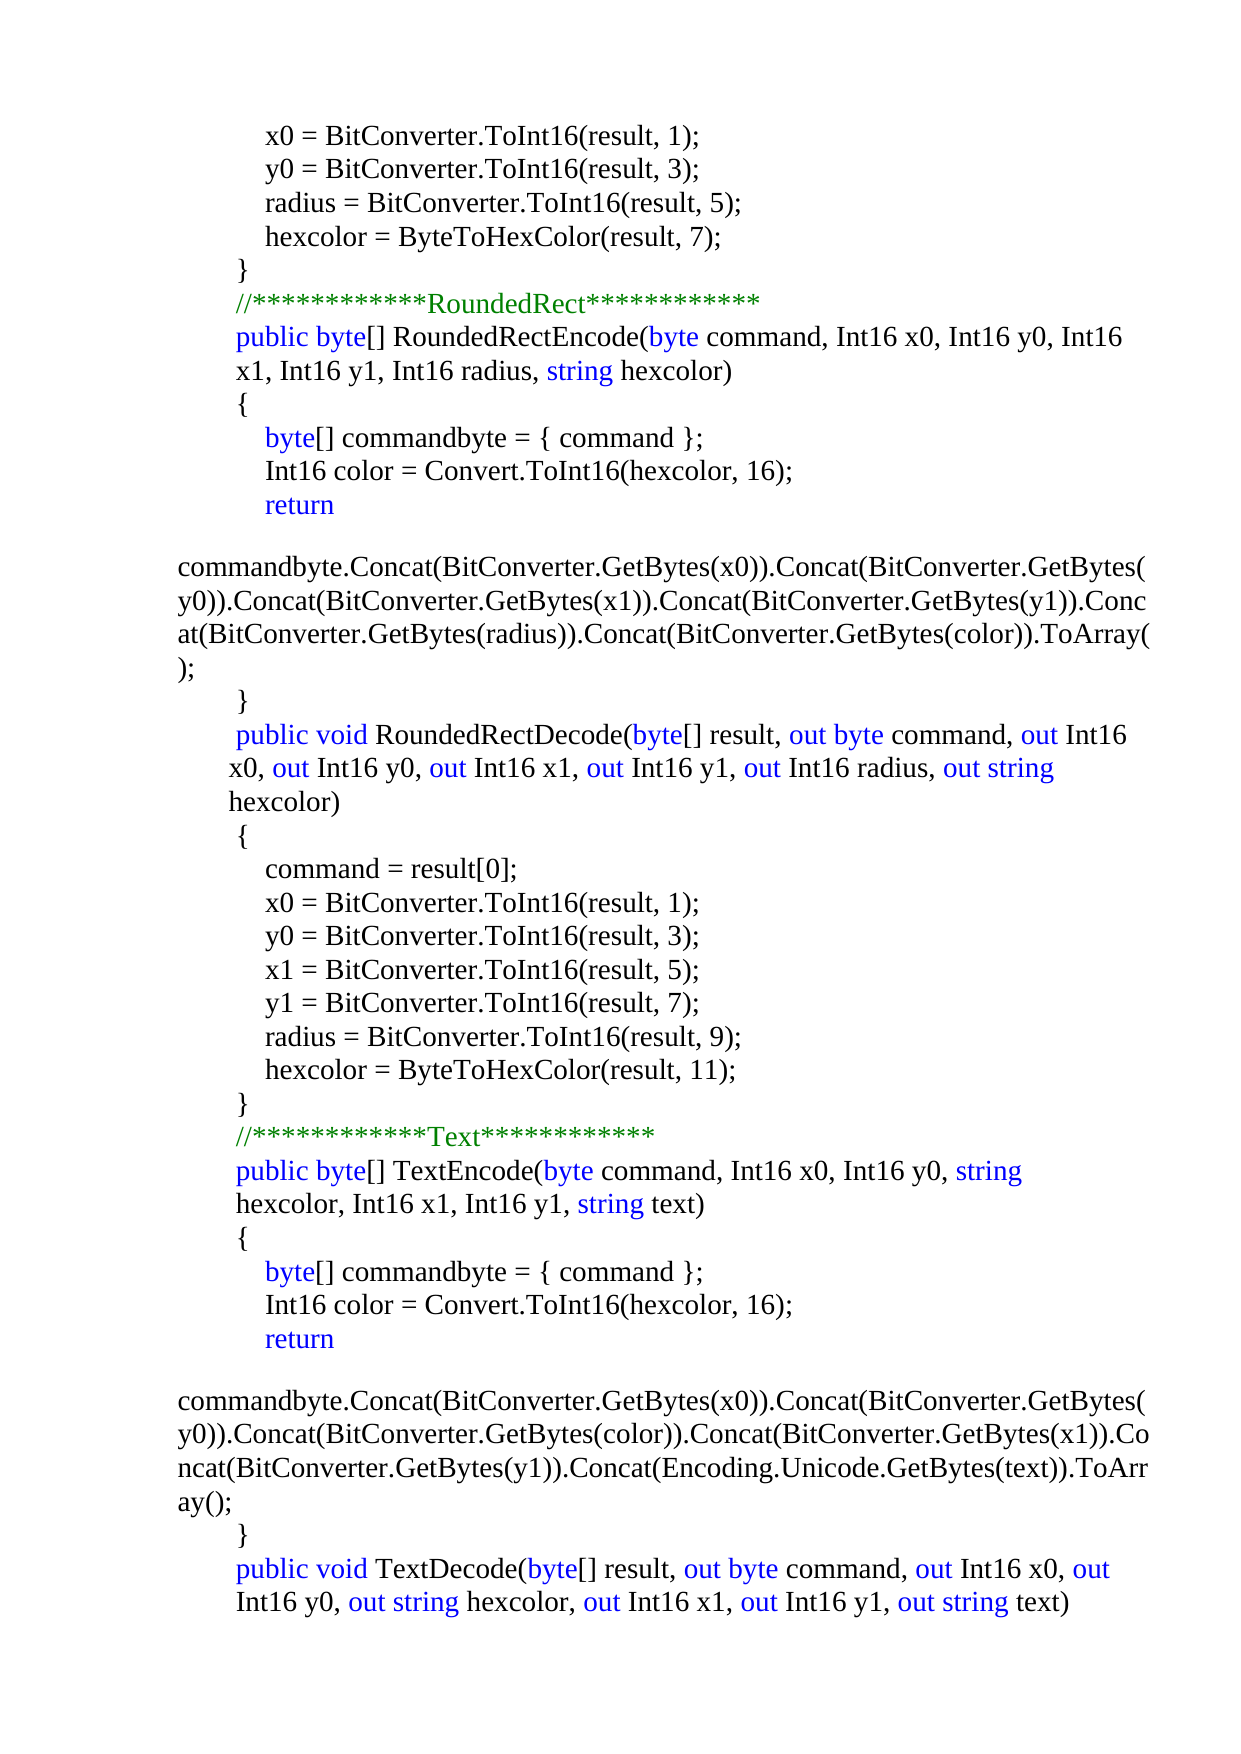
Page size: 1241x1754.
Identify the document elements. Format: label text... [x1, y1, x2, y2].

text } [177, 683, 1152, 717]
text hexcolor = ByteToHexColor(result, 11); [177, 1052, 1152, 1086]
text } [177, 252, 1152, 286]
text public byte[] RoundedRectEncode(byte command, Int16 x0, Int16 y0, Int16 [177, 319, 1152, 353]
text return [177, 487, 1152, 521]
text public byte[] TextEncode(byte command, Int16 x0, Int16 y0, string [177, 1153, 1152, 1187]
text byte[] commandbyte = { command }; [177, 420, 1152, 453]
text { [177, 386, 1152, 420]
text commandbyte.Concat(BitConverter.GetBytes(x0)).Concat(BitConverter.GetBytes(y0)).Concat(BitConverter.GetBytes(x1)).Concat(BitConverter.GetBytes(y1)).Concat(BitConverter.GetBytes(radius)).Concat(BitConverter.GetBytes(color)).ToArray(); [177, 521, 1152, 683]
text } [177, 1086, 1152, 1119]
text radius = BitConverter.ToInt16(result, 5); [177, 185, 1152, 219]
text hexcolor, Int16 x1, Int16 y1, string text) [177, 1187, 1152, 1220]
text Int16 y0, out string hexcolor, out Int16 x1, out Int16 y1, out string text) [177, 1584, 1152, 1618]
text x1 = BitConverter.ToInt16(result, 5); [177, 952, 1152, 985]
text return [177, 1321, 1152, 1354]
text } [177, 1517, 1152, 1551]
text x0 = BitConverter.ToInt16(result, 1); [177, 118, 1152, 152]
text radius = BitConverter.ToInt16(result, 9); [177, 1019, 1152, 1052]
text commandbyte.Concat(BitConverter.GetBytes(x0)).Concat(BitConverter.GetBytes(y0)).Concat(BitConverter.GetBytes(color)).Concat(BitConverter.GetBytes(x1)).Concat(BitConverter.GetBytes(y1)).Concat(Encoding.Unicode.GetBytes(text)).ToArray(); [177, 1354, 1152, 1517]
text public void RoundedRectDecode(byte[] result, out byte command, out Int16 [177, 717, 1152, 751]
text byte[] commandbyte = { command }; [177, 1254, 1152, 1287]
text { [177, 1220, 1152, 1254]
text { [177, 818, 1152, 851]
text //************RoundedRect************ [177, 286, 1152, 319]
text command = result[0]; [177, 851, 1152, 885]
text //************Text************ [177, 1119, 1152, 1153]
text y1 = BitConverter.ToInt16(result, 7); [177, 985, 1152, 1019]
text y0 = BitConverter.ToInt16(result, 3); [177, 918, 1152, 952]
text x0, out Int16 y0, out Int16 x1, out Int16 y1, out Int16 radius, out string [177, 751, 1152, 784]
text hexcolor = ByteToHexColor(result, 7); [177, 219, 1152, 252]
text x0 = BitConverter.ToInt16(result, 1); [177, 885, 1152, 918]
text Int16 color = Convert.ToInt16(hexcolor, 16); [177, 1287, 1152, 1321]
text hexcolor) [177, 784, 1152, 818]
text public void TextDecode(byte[] result, out byte command, out Int16 x0, out [177, 1551, 1152, 1584]
text y0 = BitConverter.ToInt16(result, 3); [177, 152, 1152, 185]
text Int16 color = Convert.ToInt16(hexcolor, 16); [177, 453, 1152, 487]
text x1, Int16 y1, Int16 radius, string hexcolor) [177, 353, 1152, 386]
